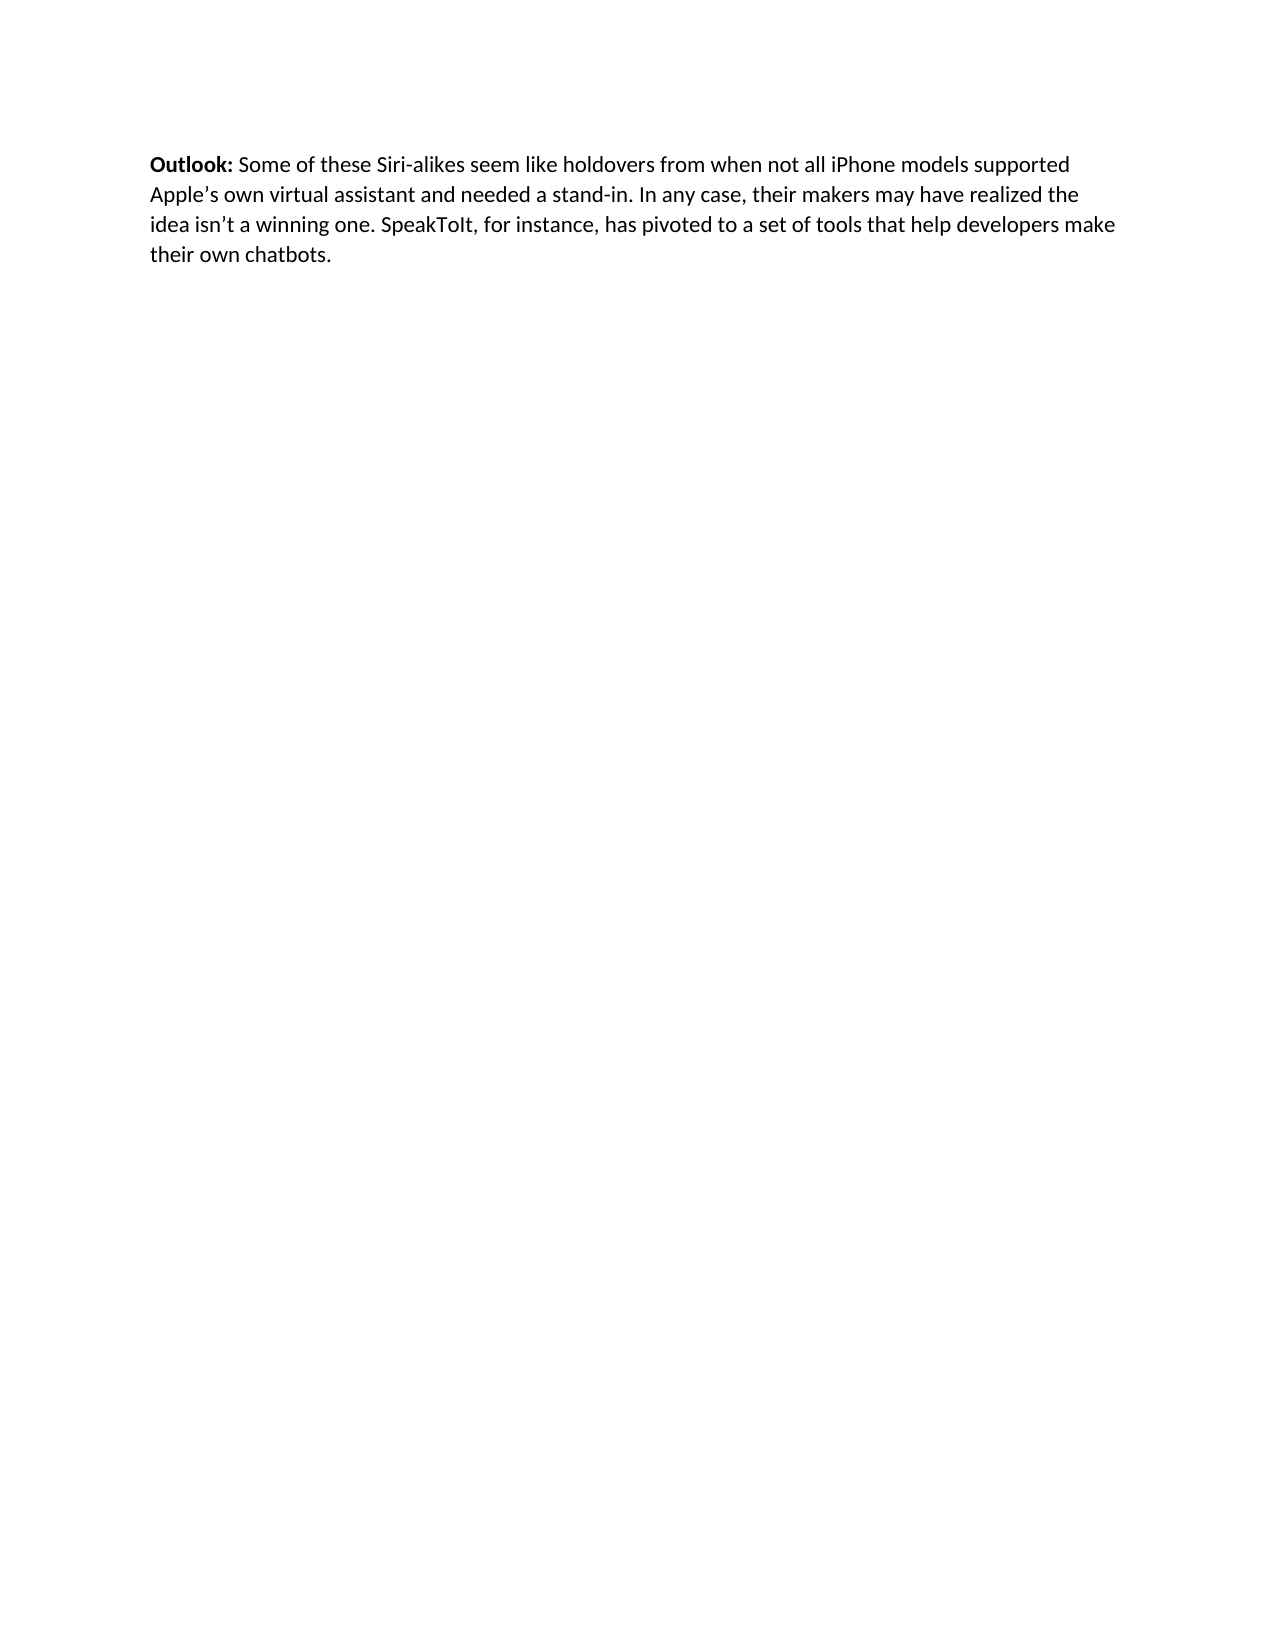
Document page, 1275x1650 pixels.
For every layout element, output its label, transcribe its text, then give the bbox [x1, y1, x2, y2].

text Outlook: Some of these Siri-alikes seem like holdovers from when not all iPhone models supported Apple’s own virtual assistant and needed a stand-in. In any case, their makers may have realized the idea isn’t a winning one. SpeakToIt, for instance, has pivoted to a set of tools that help developers make their own chatbots. [150, 150, 1125, 269]
